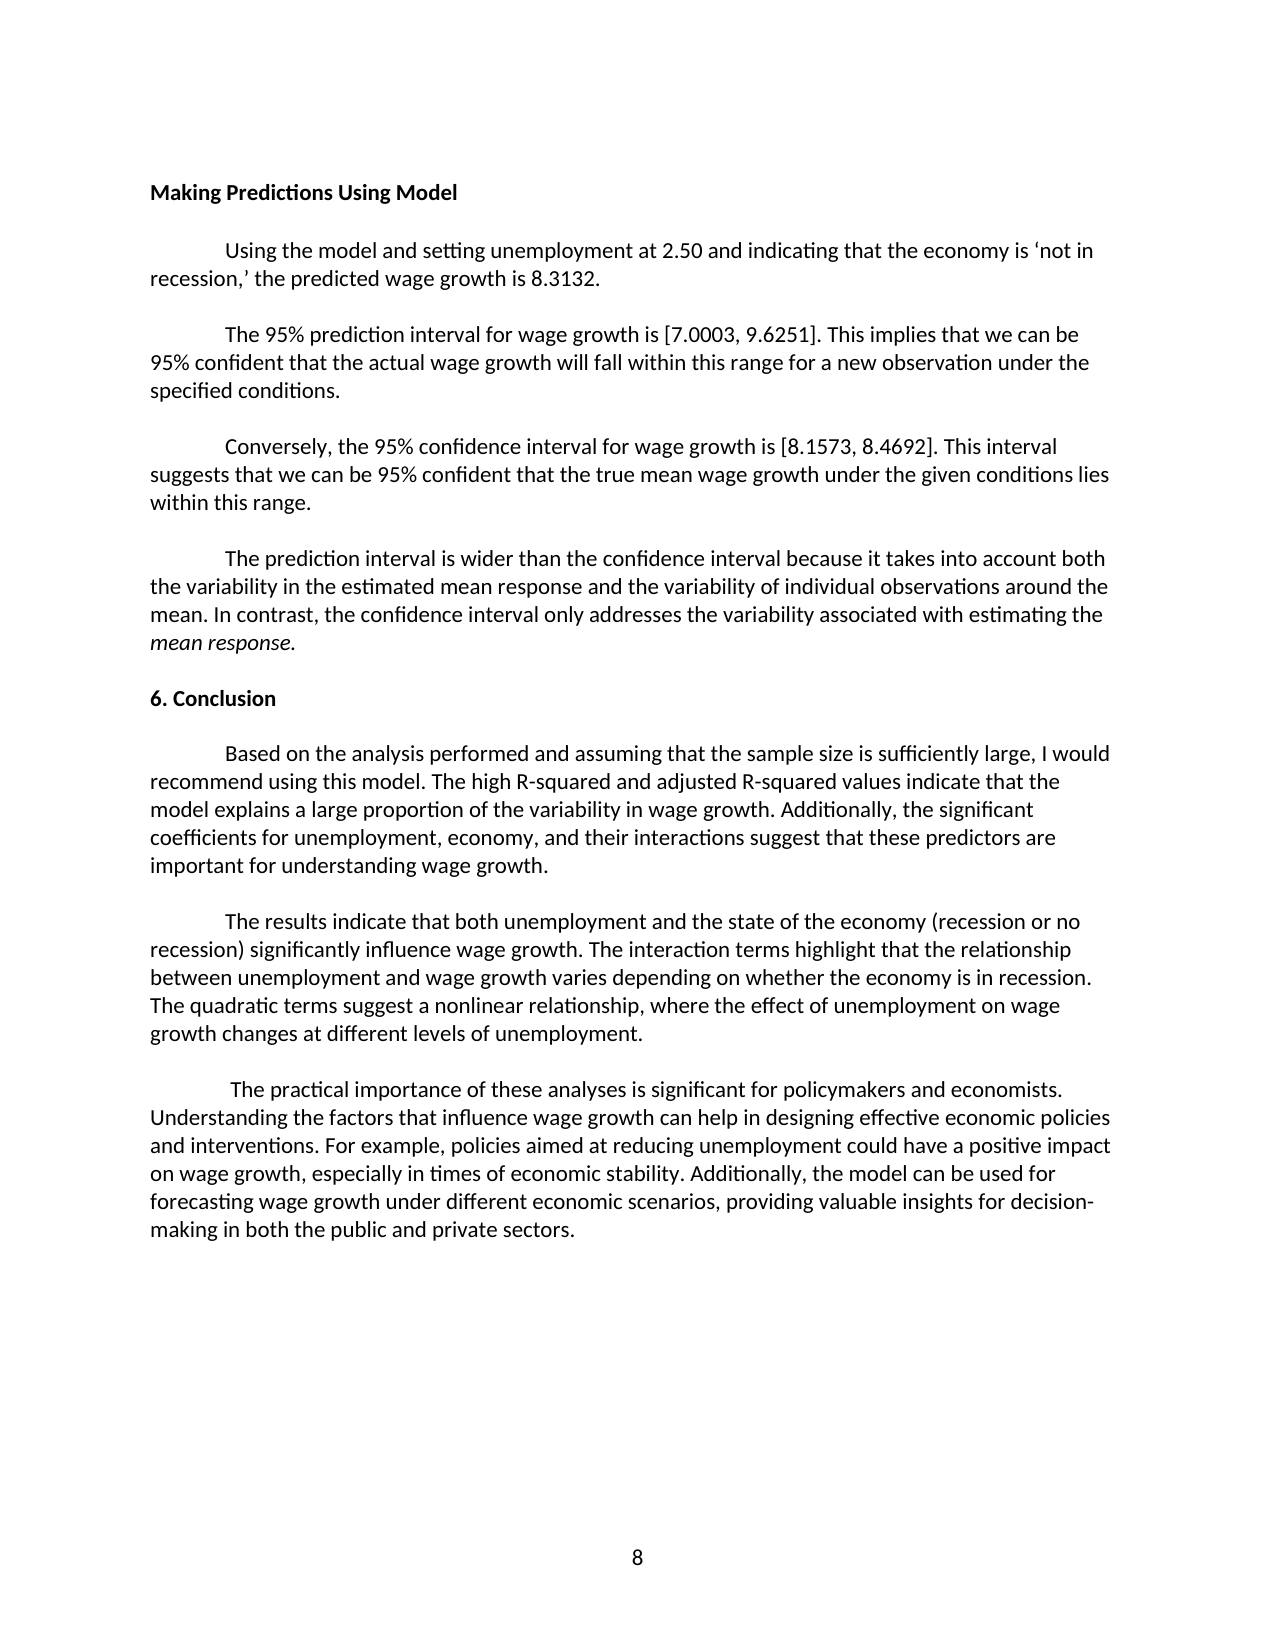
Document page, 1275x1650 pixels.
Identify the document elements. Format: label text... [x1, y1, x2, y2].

text The prediction interval is wider than the confidence interval because it takes into account both the variability in the estimated mean response and the variability of individual observations around the mean. In contrast, the confidence interval only addresses the variability associated with estimating the mean response. [150, 544, 1125, 657]
subtitle 6. Conclusion [150, 684, 1125, 713]
text Conversely, the 95% confidence interval for wage growth is [8.1573, 8.4692]. This interval suggests that we can be 95% confident that the true mean wage growth under the given conditions lies within this range. [150, 432, 1125, 516]
text The practical importance of these analyses is significant for policymakers and economists. Understanding the factors that influence wage growth can help in designing effective economic policies and interventions. For example, policies aimed at reducing unemployment could have a positive impact on wage growth, especially in times of economic stability. Additionally, the model can be used for forecasting wage growth under different economic scenarios, providing valuable insights for decision-making in both the public and private sectors. [150, 1075, 1125, 1243]
text Using the model and setting unemployment at 2.50 and indicating that the economy is ‘not in recession,’ the predicted wage growth is 8.3132. [150, 236, 1125, 292]
text Based on the analysis performed and assuming that the sample size is sufficiently large, I would recommend using this model. The high R-squared and adjusted R-squared values indicate that the model explains a large proportion of the variability in wage growth. Additionally, the significant coefficients for unemployment, economy, and their interactions suggest that these predictors are important for understanding wage growth. [150, 739, 1125, 879]
text The results indicate that both unemployment and the state of the economy (recession or no recession) significantly influence wage growth. The interaction terms highlight that the relationship between unemployment and wage growth varies depending on whether the economy is in recession. The quadratic terms suggest a nonlinear relationship, where the effect of unemployment on wage growth changes at different levels of unemployment. [150, 907, 1125, 1047]
subtitle Making Predictions Using Model [150, 178, 1125, 206]
text The 95% prediction interval for wage growth is [7.0003, 9.6251]. This implies that we can be 95% confident that the actual wage growth will fall within this range for a new observation under the specified conditions. [150, 320, 1125, 404]
